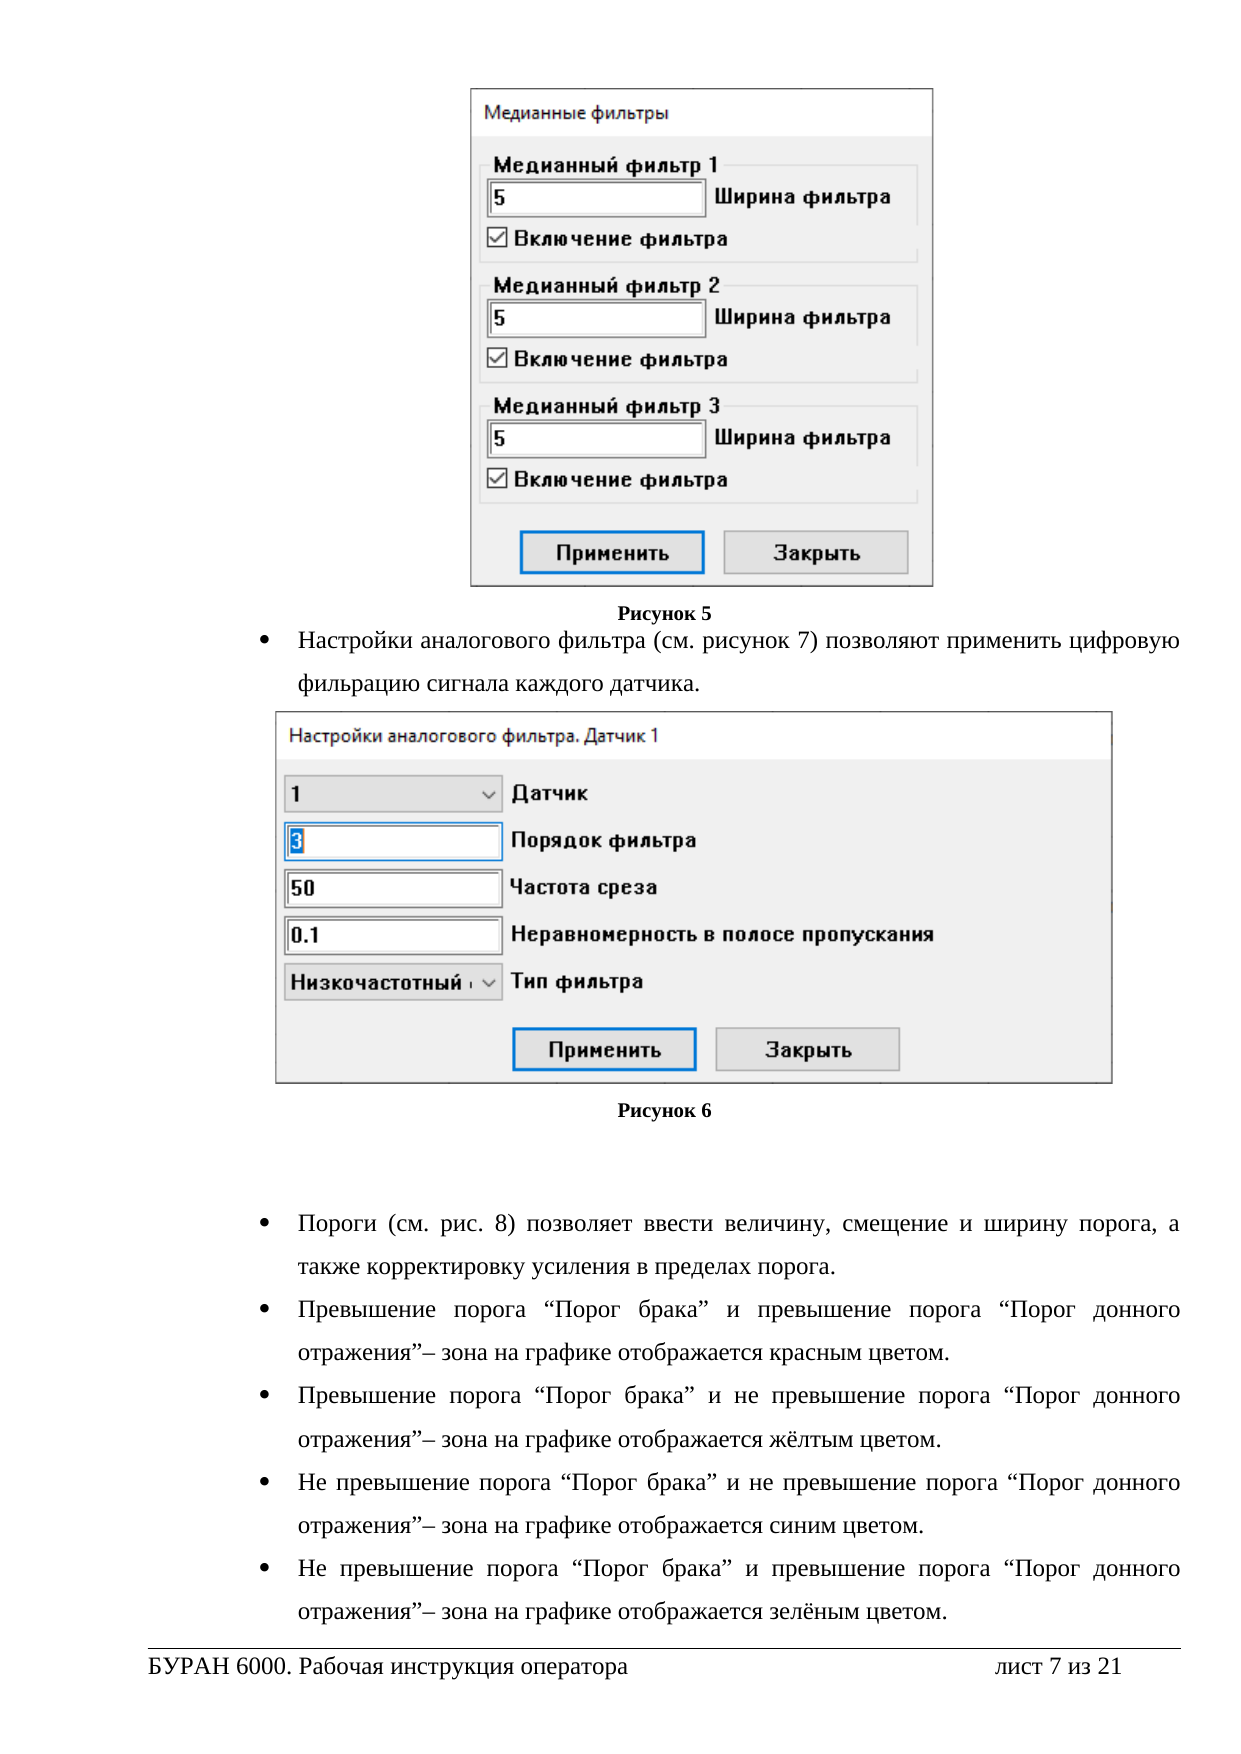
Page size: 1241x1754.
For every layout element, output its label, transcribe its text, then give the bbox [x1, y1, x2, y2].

list Превышение порога “Порог брака” и не превышение порога “Порог донного отражения”– зона на графике отображается жёлтым цветом. [260, 1381, 1181, 1452]
list Настройки аналогового фильтра (см. рисунок 7) позволяют применить цифровую фильрацию сигнала каждого датчика. [260, 625, 1181, 697]
list Не превышение порога “Порог брака” и не превышение порога “Порог донного отражения”– зона на графике отображается синим цветом. [260, 1467, 1181, 1539]
list Превышение порога “Порог брака” и превышение порога “Порог донного отражения”– зона на графике отображается красным цветом. [260, 1294, 1181, 1366]
list Не превышение порога “Порог брака” и превышение порога “Порог донного отражения”– зона на графике отображается зелёным цветом. [260, 1553, 1181, 1625]
list Пороги (см. рис. 8) позволяет ввести величину, смещение и ширину порога, а также корректировку усиления в пределах порога. [260, 1208, 1181, 1280]
picture [470, 88, 934, 587]
picture [275, 711, 1113, 1084]
